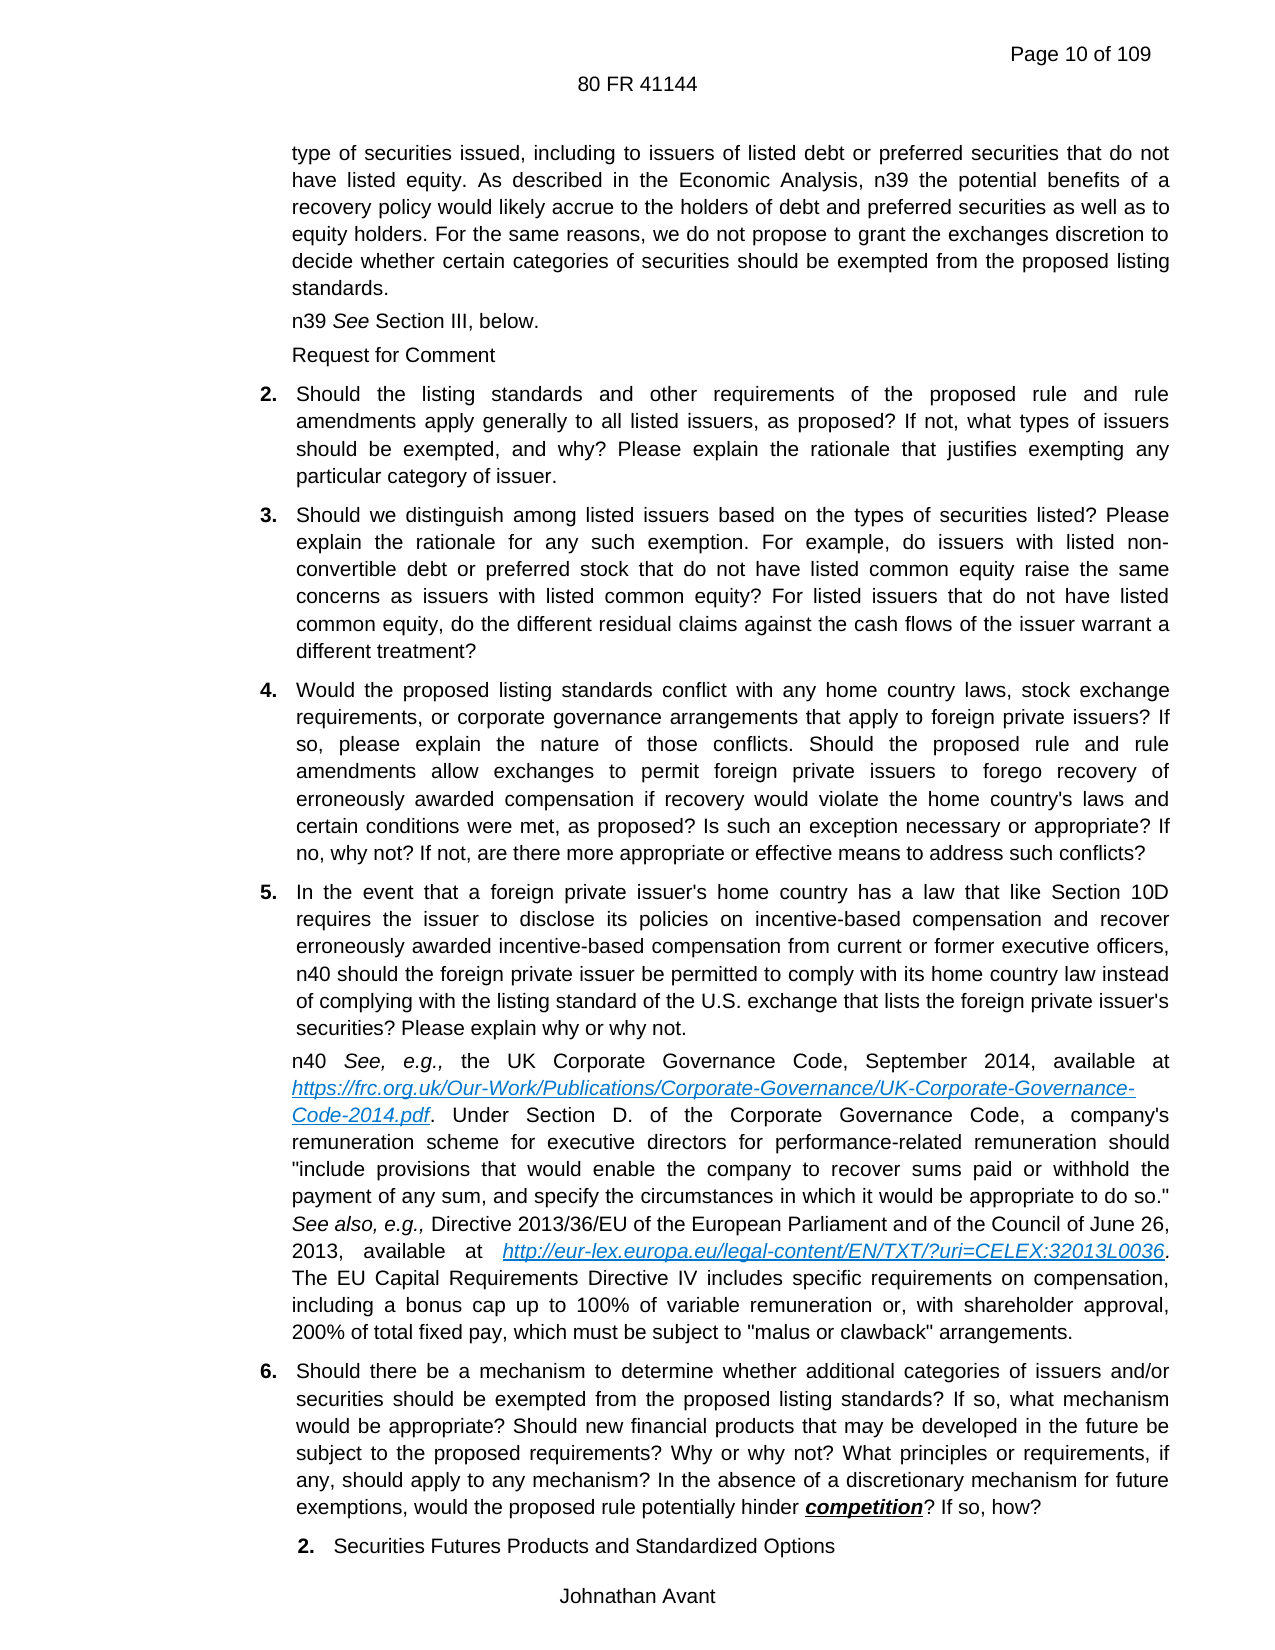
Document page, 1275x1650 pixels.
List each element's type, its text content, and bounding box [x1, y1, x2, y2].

list Securities Futures Products and Standardized Options [292, 1531, 1171, 1558]
text n39 See Section III, below. [292, 306, 1171, 333]
text n40 See, e.g., the UK Corporate Governance Code, September 2014, available at https://frc.org.uk/Our-Work/Publications/Corporate-Governance/UK-Corporate-Governance-Code-2014.pdf. Under Section D. of the Corporate Governance Code, a company's remuneration scheme for executive directors for performance-related remuneration should "include provisions that would enable the company to recover sums paid or withhold the payment of any sum, and specify the circumstances in which it would be appropriate to do so." See also, e.g., Directive 2013/36/EU of the European Parliament and of the Council of June 26, 2013, available at http://eur-lex.europa.eu/legal-content/EN/TXT/?uri=CELEX:32013L0036. The EU Capital Requirements Directive IV includes specific requirements on compensation, including a bonus cap up to 100% of variable remuneration or, with shareholder approval, 200% of total fixed pay, which must be subject to "malus or clawback" arrangements. [292, 1046, 1171, 1344]
list Should there be a mechanism to determine whether additional categories of issuers and/or securities should be exempted from the proposed listing standards? If so, what mechanism would be appropriate? Should new financial products that may be developed in the future be subject to the proposed requirements? Why or why not? What principles or requirements, if any, should apply to any mechanism? In the absence of a discretionary mechanism for future exemptions, would the proposed rule potentially hinder competition? If so, how? [254, 1356, 1171, 1519]
list Would the proposed listing standards conflict with any home country laws, stock exchange requirements, or corporate governance arrangements that apply to foreign private issuers? If so, please explain the nature of those conflicts. Should the proposed rule and rule amendments allow exchanges to permit foreign private issuers to forego recovery of erroneously awarded compensation if recovery would violate the home country's laws and certain conditions were met, as proposed? Is such an exception necessary or appropriate? If no, why not? If not, are there more appropriate or effective means to address such conflicts? [254, 675, 1171, 864]
list In the event that a foreign private issuer's home country has a law that like Section 10D requires the issuer to disclose its policies on incentive-based compensation and recover erroneously awarded incentive-based compensation from current or former executive officers, n40 should the foreign private issuer be permitted to comply with its home country law instead of complying with the listing standard of the U.S. exchange that lists the foreign private issuer's securities? Please explain why or why not. [254, 877, 1171, 1039]
text Request for Comment [292, 339, 1171, 367]
list Should we distinguish among listed issuers based on the types of securities listed? Please explain the rationale for any such exemption. For example, do issuers with listed non-convertible debt or preferred stock that do not have listed common equity raise the same concerns as issuers with listed common equity? For listed issuers that do not have listed common equity, do the different residual claims against the cash flows of the issuer warrant a different treatment? [254, 500, 1171, 662]
list Should the listing standards and other requirements of the proposed rule and rule amendments apply generally to all listed issuers, as proposed? If not, what types of issuers should be exempted, and why? Please explain the rationale that justifies exempting any particular category of issuer. [254, 379, 1171, 487]
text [292, 137, 1171, 300]
